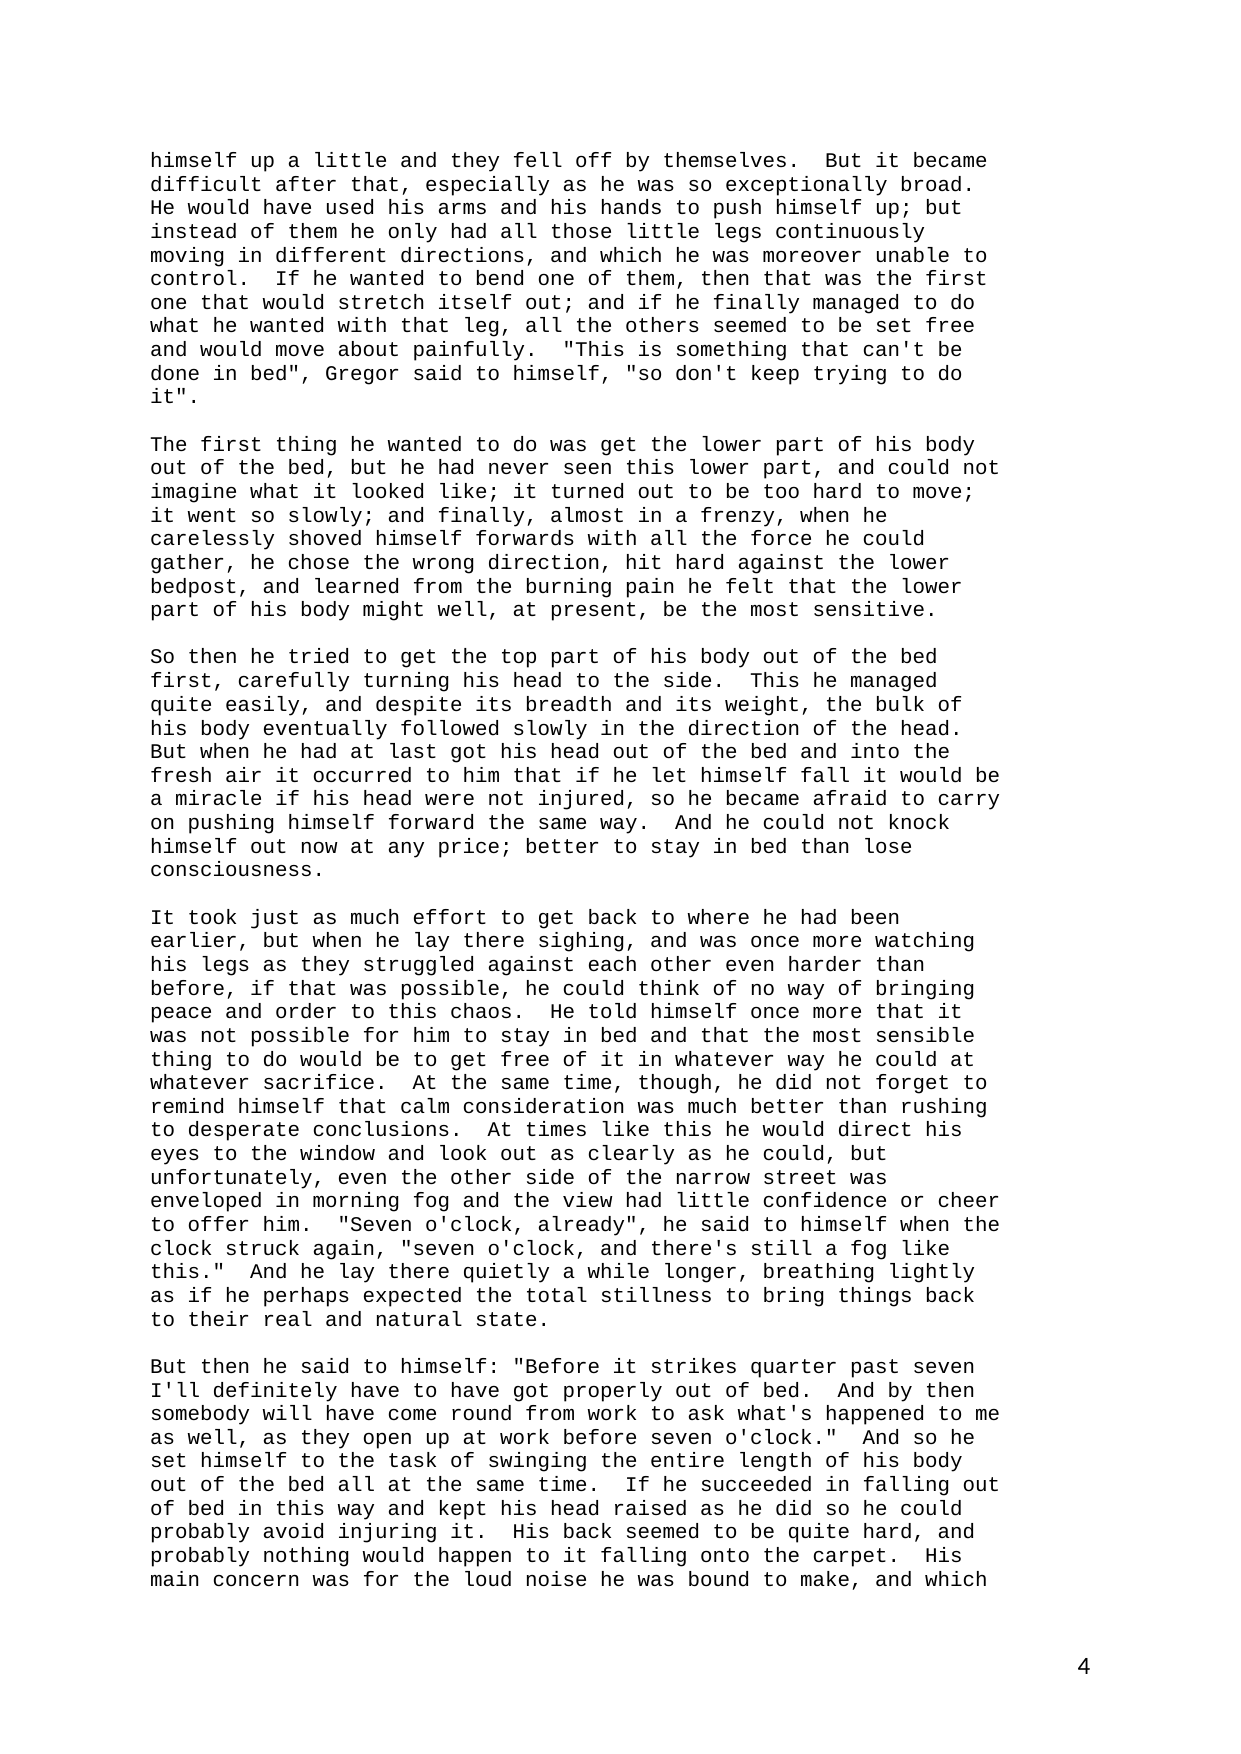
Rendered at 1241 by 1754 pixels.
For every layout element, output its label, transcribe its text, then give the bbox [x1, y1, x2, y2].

text instead of them he only had all those little legs continuously [150, 221, 1090, 244]
text his body eventually followed slowly in the direction of the head. [150, 717, 1090, 741]
text one that would stretch itself out; and if he finally managed to do [150, 292, 1090, 316]
text enveloped in morning fog and the view had little confidence or cheer [150, 1190, 1090, 1214]
text on pushing himself forward the same way. And he could not knock [150, 812, 1090, 836]
text probably nothing would happen to it falling onto the carpet. His [150, 1545, 1090, 1569]
text before, if that was possible, he could think of no way of bringing [150, 978, 1090, 1001]
text was not possible for him to stay in bed and that the most sensible [150, 1025, 1090, 1048]
text The first thing he wanted to do was get the lower part of his body [150, 434, 1090, 457]
text somebody will have come round from work to ask what's happened to me [150, 1403, 1090, 1427]
text a miracle if his head were not injured, so he became afraid to carry [150, 788, 1090, 812]
text control. If he wanted to bend one of them, then that was the first [150, 268, 1090, 292]
text thing to do would be to get free of it in whatever way he could at [150, 1048, 1090, 1072]
text as well, as they open up at work before seven o'clock." And so he [150, 1427, 1090, 1451]
text part of his body might well, at present, be the most sensitive. [150, 599, 1090, 623]
text clock struck again, "seven o'clock, and there's still a fog like [150, 1238, 1090, 1261]
text peace and order to this chaos. He told himself once more that it [150, 1001, 1090, 1025]
text carelessly shoved himself forwards with all the force he could [150, 528, 1090, 552]
text moving in different directions, and which he was moreover unable to [150, 244, 1090, 268]
text it". [150, 386, 1090, 410]
text But when he had at last got his head out of the bed and into the [150, 741, 1090, 765]
text done in bed", Gregor said to himself, "so don't keep trying to do [150, 363, 1090, 386]
text difficult after that, especially as he was so exceptionally broad. [150, 174, 1090, 197]
text quite easily, and despite its breadth and its weight, the bulk of [150, 694, 1090, 717]
text remind himself that calm consideration was much better than rushing [150, 1096, 1090, 1119]
text out of the bed, but he had never seen this lower part, and could not [150, 457, 1090, 481]
text himself out now at any price; better to stay in bed than lose [150, 836, 1090, 859]
text out of the bed all at the same time. If he succeeded in falling out [150, 1474, 1090, 1498]
text main concern was for the loud noise he was bound to make, and which [150, 1569, 1090, 1592]
text to offer him. "Seven o'clock, already", he said to himself when the [150, 1214, 1090, 1238]
text So then he tried to get the top part of his body out of the bed [150, 647, 1090, 670]
text imagine what it looked like; it turned out to be too hard to move; [150, 481, 1090, 505]
text unfortunately, even the other side of the narrow street was [150, 1167, 1090, 1190]
text of bed in this way and kept his head raised as he did so he could [150, 1498, 1090, 1521]
text earlier, but when he lay there sighing, and was once more watching [150, 930, 1090, 954]
text eyes to the window and look out as clearly as he could, but [150, 1143, 1090, 1167]
text as if he perhaps expected the total stillness to bring things back [150, 1285, 1090, 1309]
text consciousness. [150, 859, 1090, 883]
text I'll definitely have to have got properly out of bed. And by then [150, 1379, 1090, 1403]
text fresh air it occurred to him that if he let himself fall it would be [150, 765, 1090, 788]
text But then he said to himself: "Before it strikes quarter past seven [150, 1356, 1090, 1379]
text He would have used his arms and his hands to push himself up; but [150, 197, 1090, 221]
text bedpost, and learned from the burning pain he felt that the lower [150, 576, 1090, 599]
text it went so slowly; and finally, almost in a frenzy, when he [150, 505, 1090, 528]
text set himself to the task of swinging the entire length of his body [150, 1451, 1090, 1474]
text to desperate conclusions. At times like this he would direct his [150, 1119, 1090, 1143]
text what he wanted with that leg, all the others seemed to be set free [150, 316, 1090, 339]
text whatever sacrifice. At the same time, though, he did not forget to [150, 1072, 1090, 1096]
text his legs as they struggled against each other even harder than [150, 954, 1090, 978]
text this." And he lay there quietly a while longer, breathing lightly [150, 1261, 1090, 1285]
text to their real and natural state. [150, 1309, 1090, 1332]
text probably avoid injuring it. His back seemed to be quite hard, and [150, 1521, 1090, 1545]
text gather, he chose the wrong direction, hit hard against the lower [150, 552, 1090, 576]
text and would move about painfully. "This is something that can't be [150, 339, 1090, 363]
text first, carefully turning his head to the side. This he managed [150, 670, 1090, 694]
text It took just as much effort to get back to where he had been [150, 907, 1090, 930]
text himself up a little and they fell off by themselves. But it became [150, 150, 1090, 174]
